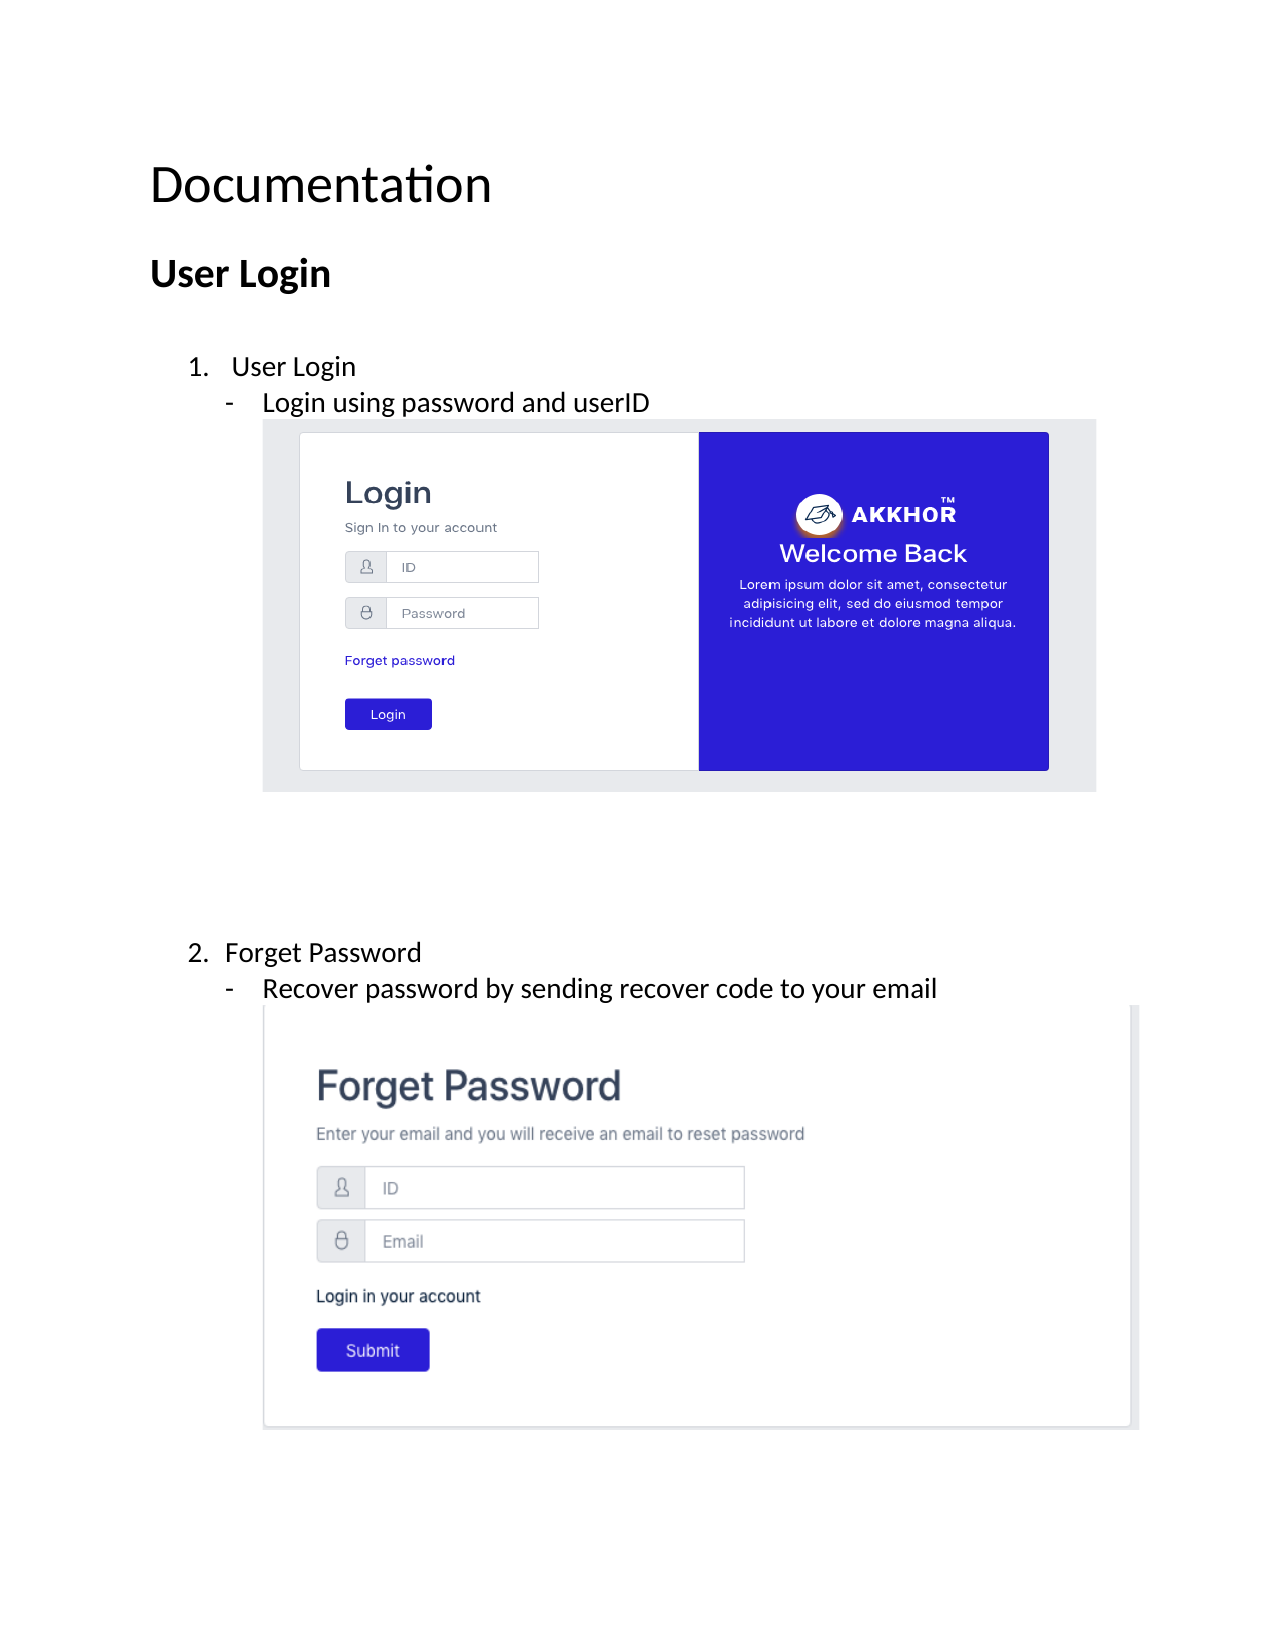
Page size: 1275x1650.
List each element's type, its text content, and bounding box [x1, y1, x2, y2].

list Login using password and userID [225, 384, 1125, 419]
list Forget Password [187, 934, 1125, 970]
picture [262, 419, 1097, 792]
picture [262, 1005, 1140, 1430]
text Documentation [150, 150, 1125, 216]
list User Login [187, 348, 1125, 384]
text User Login [150, 247, 1125, 297]
list Recover password by sending recover code to your email [225, 970, 1125, 1006]
